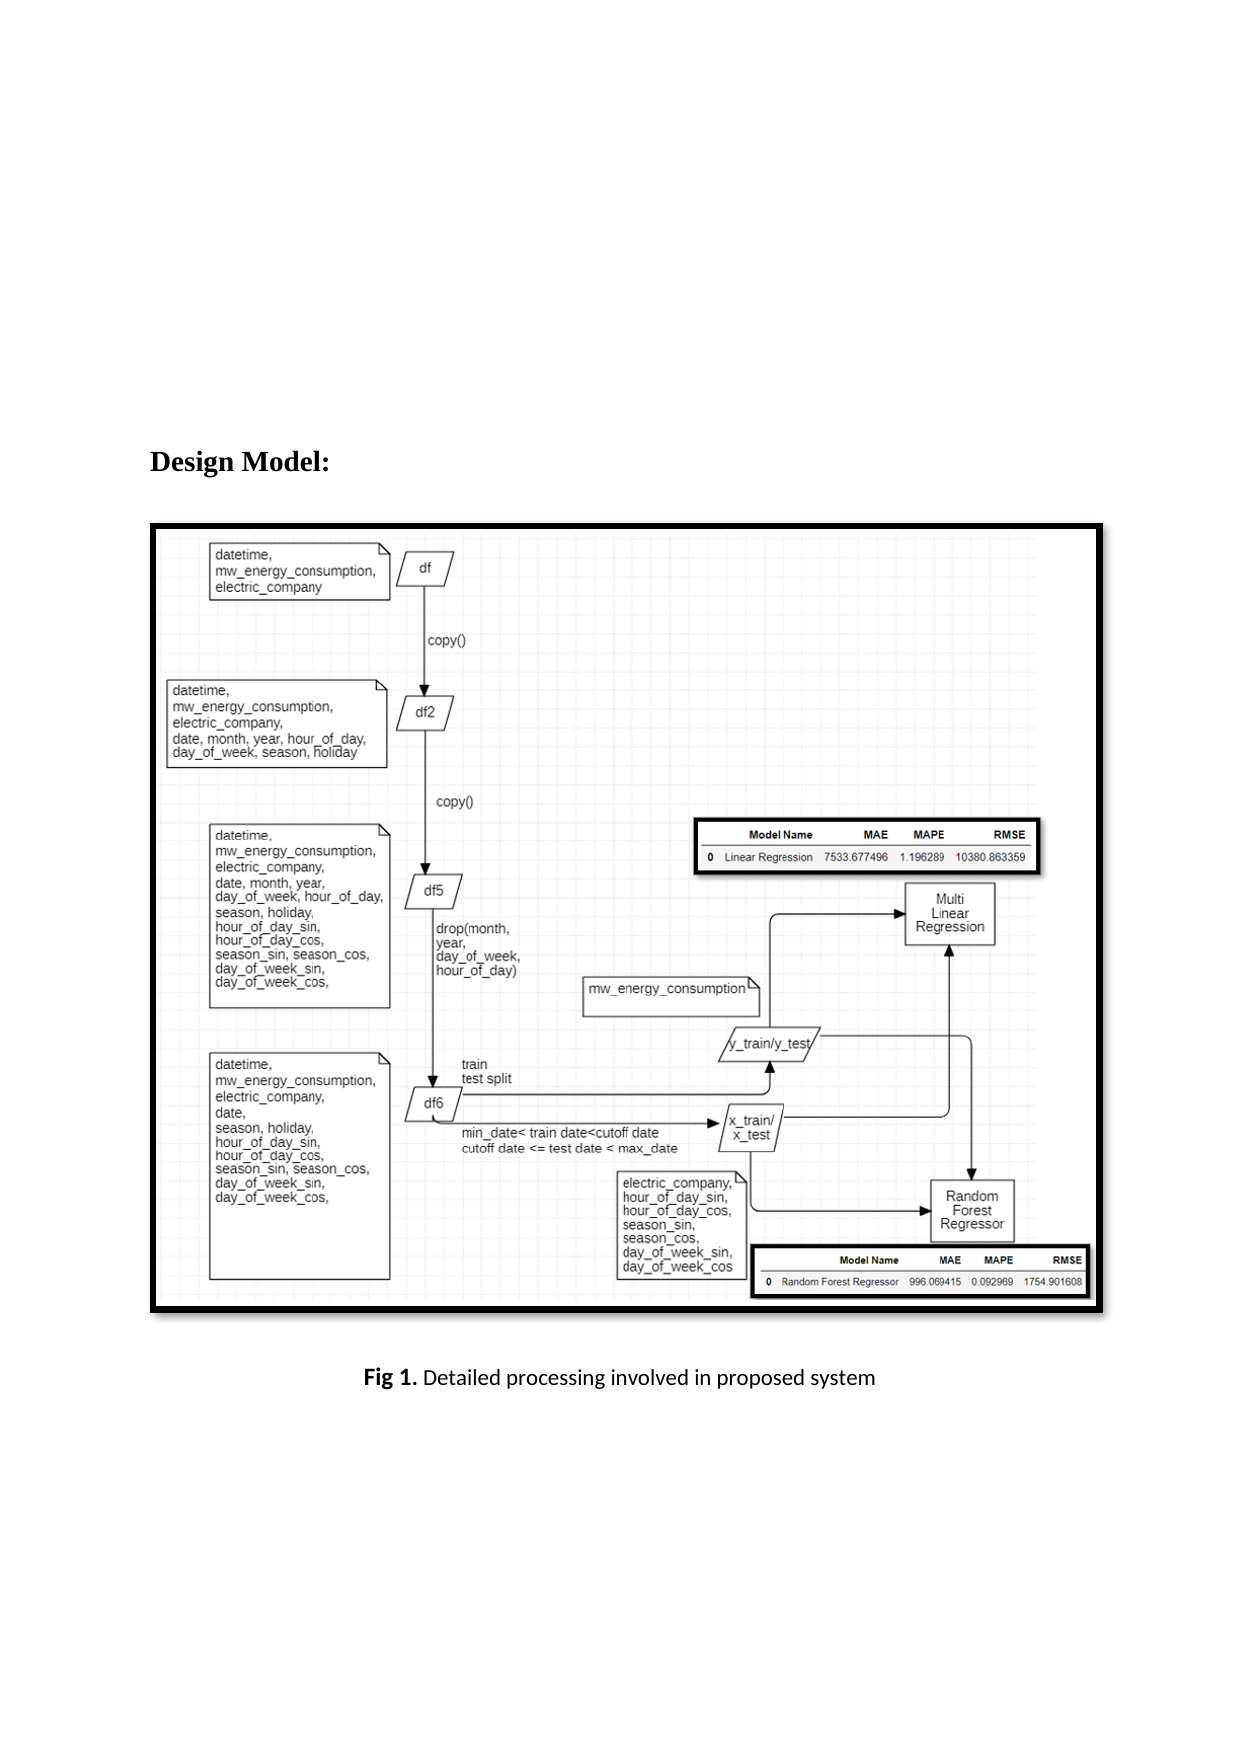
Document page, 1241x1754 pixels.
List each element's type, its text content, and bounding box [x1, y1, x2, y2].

picture [156, 529, 1096, 1306]
text Fig 1. Detailed processing involved in proposed system [150, 1362, 1090, 1392]
text Design Model: [150, 444, 1090, 478]
